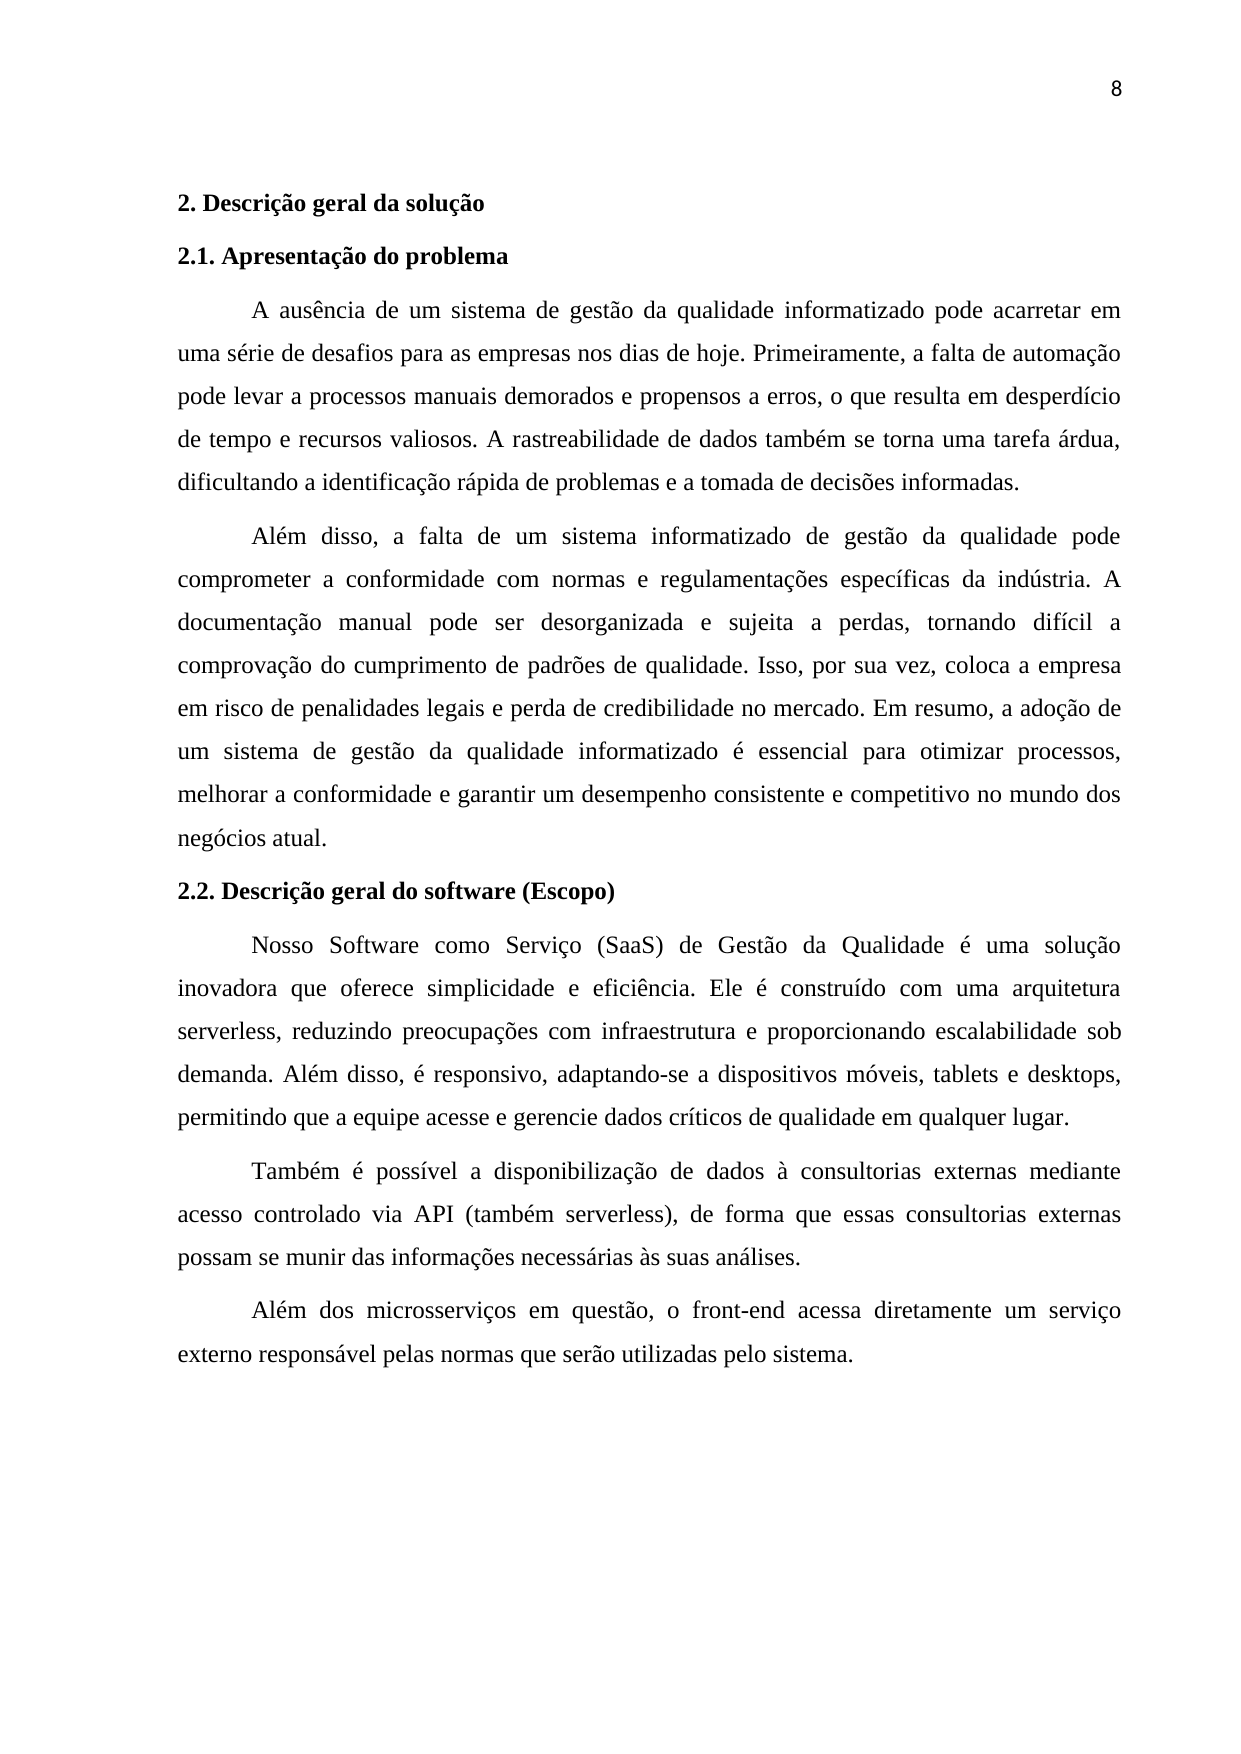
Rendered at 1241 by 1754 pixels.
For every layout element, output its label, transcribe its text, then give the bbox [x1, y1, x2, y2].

text Também é possível a disponibilização de dados à consultorias externas mediante acesso controlado via API (também serverless), de forma que essas consultorias externas possam se munir das informações necessárias às suas análises. [177, 1156, 1122, 1271]
text Nosso Software como Serviço (SaaS) de Gestão da Qualidade é uma solução inovadora que oferece simplicidade e eficiência. Ele é construído com uma arquitetura serverless, reduzindo preocupações com infraestrutura e proporcionando escalabilidade sob demanda. Além disso, é responsivo, adaptando-se a dispositivos móveis, tablets e desktops, permitindo que a equipe acesse e gerencie dados críticos de qualidade em qualquer lugar. [177, 930, 1122, 1131]
subtitle 2.2. Descrição geral do software (Escopo) [177, 876, 1122, 905]
text Além dos microsserviços em questão, o front-end acessa diretamente um serviço externo responsável pelas normas que serão utilizadas pelo sistema. [177, 1296, 1122, 1367]
subtitle 2. Descrição geral da solução [177, 188, 1122, 216]
text A ausência de um sistema de gestão da qualidade informatizado pode acarretar em uma série de desafios para as empresas nos dias de hoje. Primeiramente, a falta de automação pode levar a processos manuais demorados e propensos a erros, o que resulta em desperdício de tempo e recursos valiosos. A rastreabilidade de dados também se torna uma tarefa árdua, dificultando a identificação rápida de problemas e a tomada de decisões informadas. [177, 295, 1122, 496]
subtitle 2.1. Apresentação do problema [177, 241, 1122, 270]
text Além disso, a falta de um sistema informatizado de gestão da qualidade pode comprometer a conformidade com normas e regulamentações específicas da indústria. A documentação manual pode ser desorganizada e sujeita a perdas, tornando difícil a comprovação do cumprimento de padrões de qualidade. Isso, por sua vez, coloca a empresa em risco de penalidades legais e perda de credibilidade no mercado. Em resumo, a adoção de um sistema de gestão da qualidade informatizado é essencial para otimizar processos, melhorar a conformidade e garantir um desempenho consistente e competitivo no mundo dos negócios atual. [177, 521, 1122, 851]
